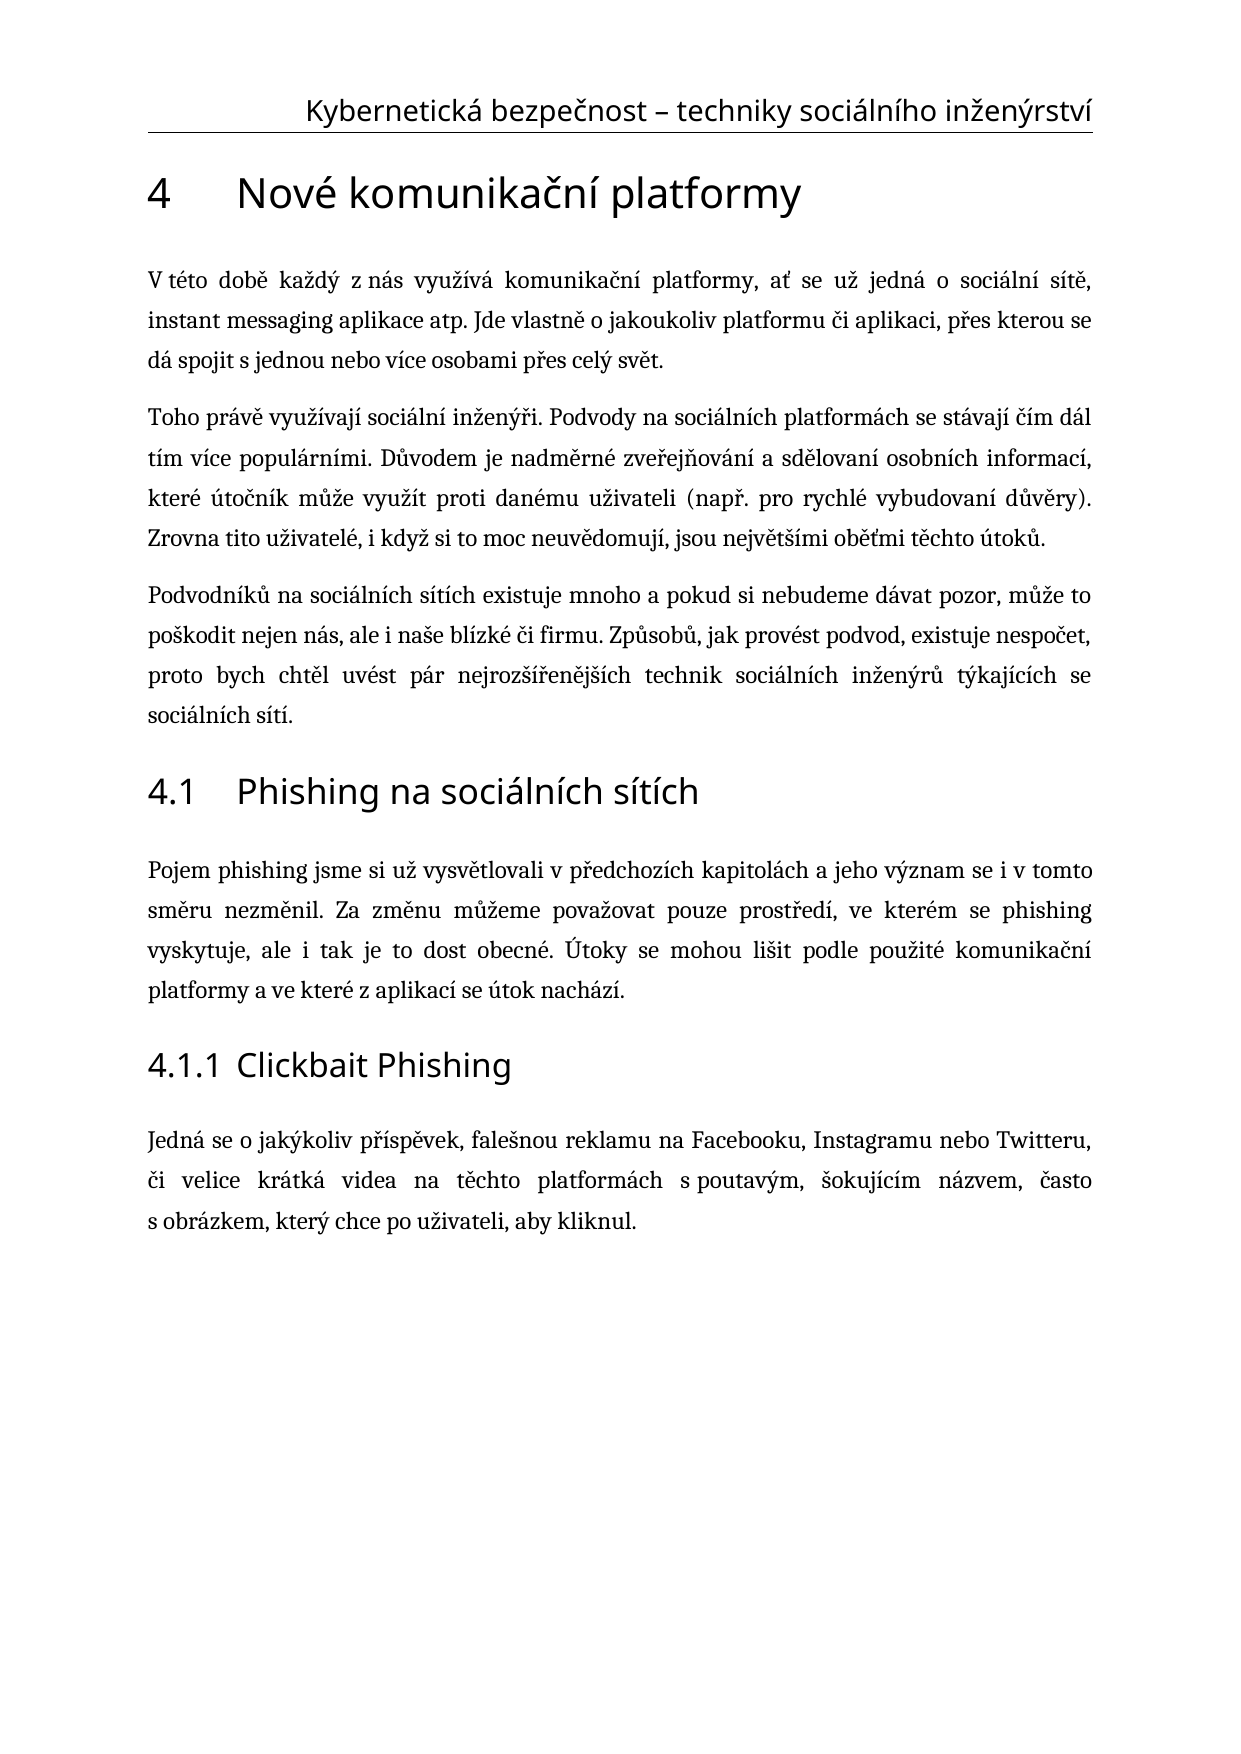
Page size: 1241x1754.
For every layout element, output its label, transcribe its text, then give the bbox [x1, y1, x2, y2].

text Toho právě využívají sociální inženýři. Podvody na sociálních platformách se stávají čím dál tím více populárními. Důvodem je nadměrné zveřejňování a sdělovaní osobních informací, které útočník může využít proti danému uživateli (např. pro rychlé vybudovaní důvěry). Zrovna tito uživatelé, i když si to moc neuvědomují, jsou největšími oběťmi těchto útoků. [148, 403, 1093, 553]
text V této době každý z nás využívá komunikační platformy, ať se už jedná o sociální sítě, instant messaging aplikace atp. Jde vlastně o jakoukoliv platformu či aplikaci, přes kterou se dá spojit s jednou nebo více osobami přes celý svět. [148, 266, 1093, 375]
text Podvodníků na sociálních sítích existuje mnoho a pokud si nebudeme dávat pozor, může to poškodit nejen nás, ale i naše blízké či firmu. Způsobů, jak provést podvod, existuje nespočet, proto bych chtěl uvést pár nejrozšířenějších technik sociálních inženýrů týkajících se sociálních sítí. [148, 581, 1093, 730]
text Jedná se o jakýkoliv příspěvek, falešnou reklamu na Facebooku, Instagramu nebo Twitteru, či velice krátká videa na těchto platformách s poutavým, šokujícím názvem, často s obrázkem, který chce po uživateli, aby kliknul. [148, 1126, 1093, 1235]
subtitle Nové komunikační platformy [148, 164, 1093, 221]
subtitle Phishing na sociálních sítích [148, 767, 1093, 815]
subtitle Clickbait Phishing [148, 1041, 1093, 1087]
text Pojem phishing jsme si už vysvětlovali v předchozích kapitolách a jeho význam se i v tomto směru nezměnil. Za změnu můžeme považovat pouze prostředí, ve kterém se phishing vyskytuje, ale i tak je to dost obecné. Útoky se mohou lišit podle použité komunikační platformy a ve které z aplikací se útok nachází. [148, 856, 1093, 1005]
